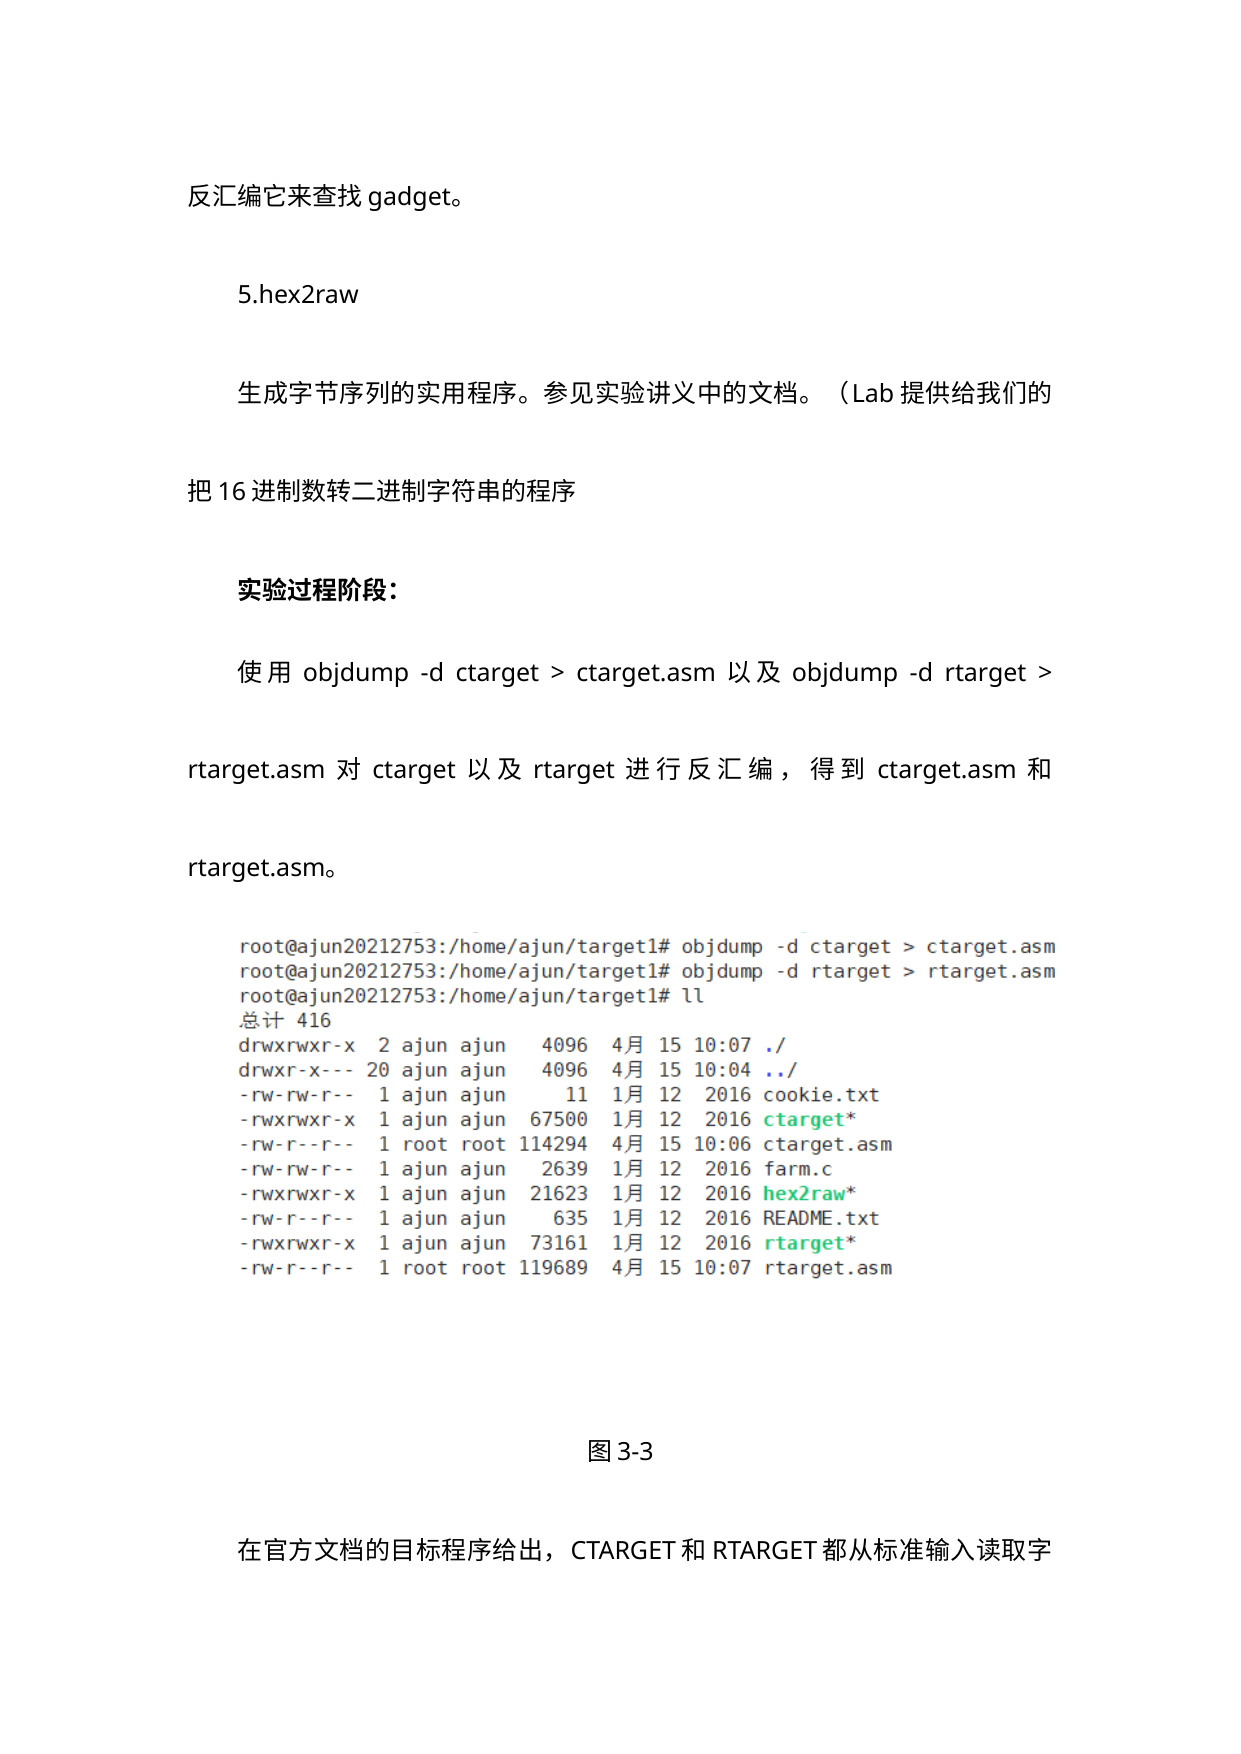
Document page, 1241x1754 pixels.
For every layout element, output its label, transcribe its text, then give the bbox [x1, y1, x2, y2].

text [187, 1516, 1053, 1581]
picture [237, 932, 1103, 1281]
text 实验过程阶段： [187, 556, 1053, 621]
text 使用objdump -d ctarget > ctarget.asm以及objdump -d rtarget > rtarget.asm对ctarget以及rtarget进行反汇编，得到ctarget.asm和rtarget.asm。 [187, 638, 1053, 898]
text 生成字节序列的实用程序。参见实验讲义中的文档。（Lab提供给我们的把16进制数转二进制字符串的程序 [187, 359, 1053, 522]
text 5.hex2raw [187, 261, 1053, 326]
text 图3-3 [187, 1417, 1053, 1482]
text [187, 162, 1053, 227]
